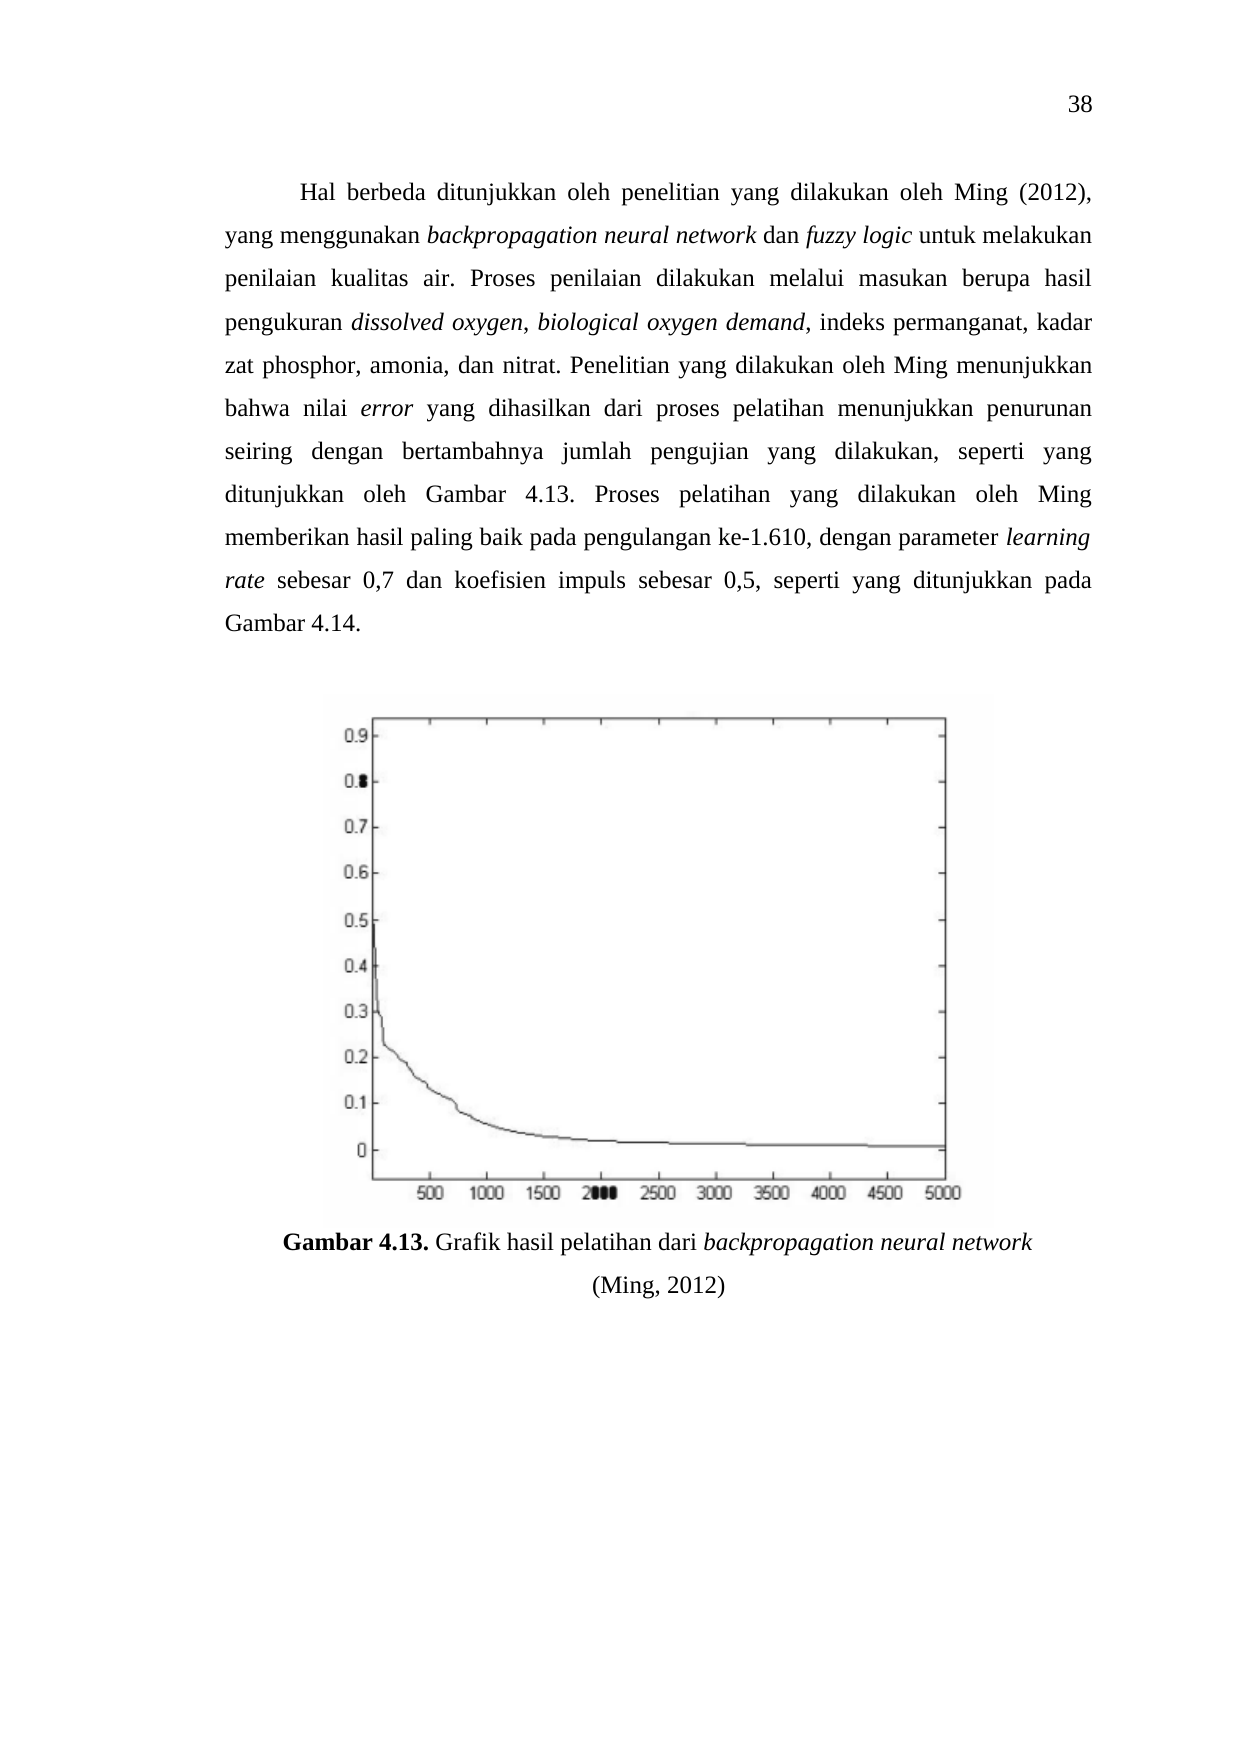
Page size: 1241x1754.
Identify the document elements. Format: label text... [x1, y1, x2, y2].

picture [322, 694, 995, 1228]
text Gambar 4.13. Grafik hasil pelatihan dari backpropagation neural network (Ming, 2012) [224, 1227, 1092, 1299]
text Hal berbeda ditunjukkan oleh penelitian yang dilakukan oleh Ming (2012), yang menggunakan backpropagation neural network dan fuzzy logic untuk melakukan penilaian kualitas air. Proses penilaian dilakukan melalui masukan berupa hasil pengukuran dissolved oxygen, biological oxygen demand, indeks permanganat, kadar zat phosphor, amonia, dan nitrat. Penelitian yang dilakukan oleh Ming menunjukkan bahwa nilai error yang dihasilkan dari proses pelatihan menunjukkan penurunan seiring dengan bertambahnya jumlah pengujian yang dilakukan, seperti yang ditunjukkan oleh Gambar 4.13. Proses pelatihan yang dilakukan oleh Ming memberikan hasil paling baik pada pengulangan ke-1.610, dengan parameter learning rate sebesar 0,7 dan koefisien impuls sebesar 0,5, seperti yang ditunjukkan pada Gambar 4.14. [224, 177, 1092, 637]
